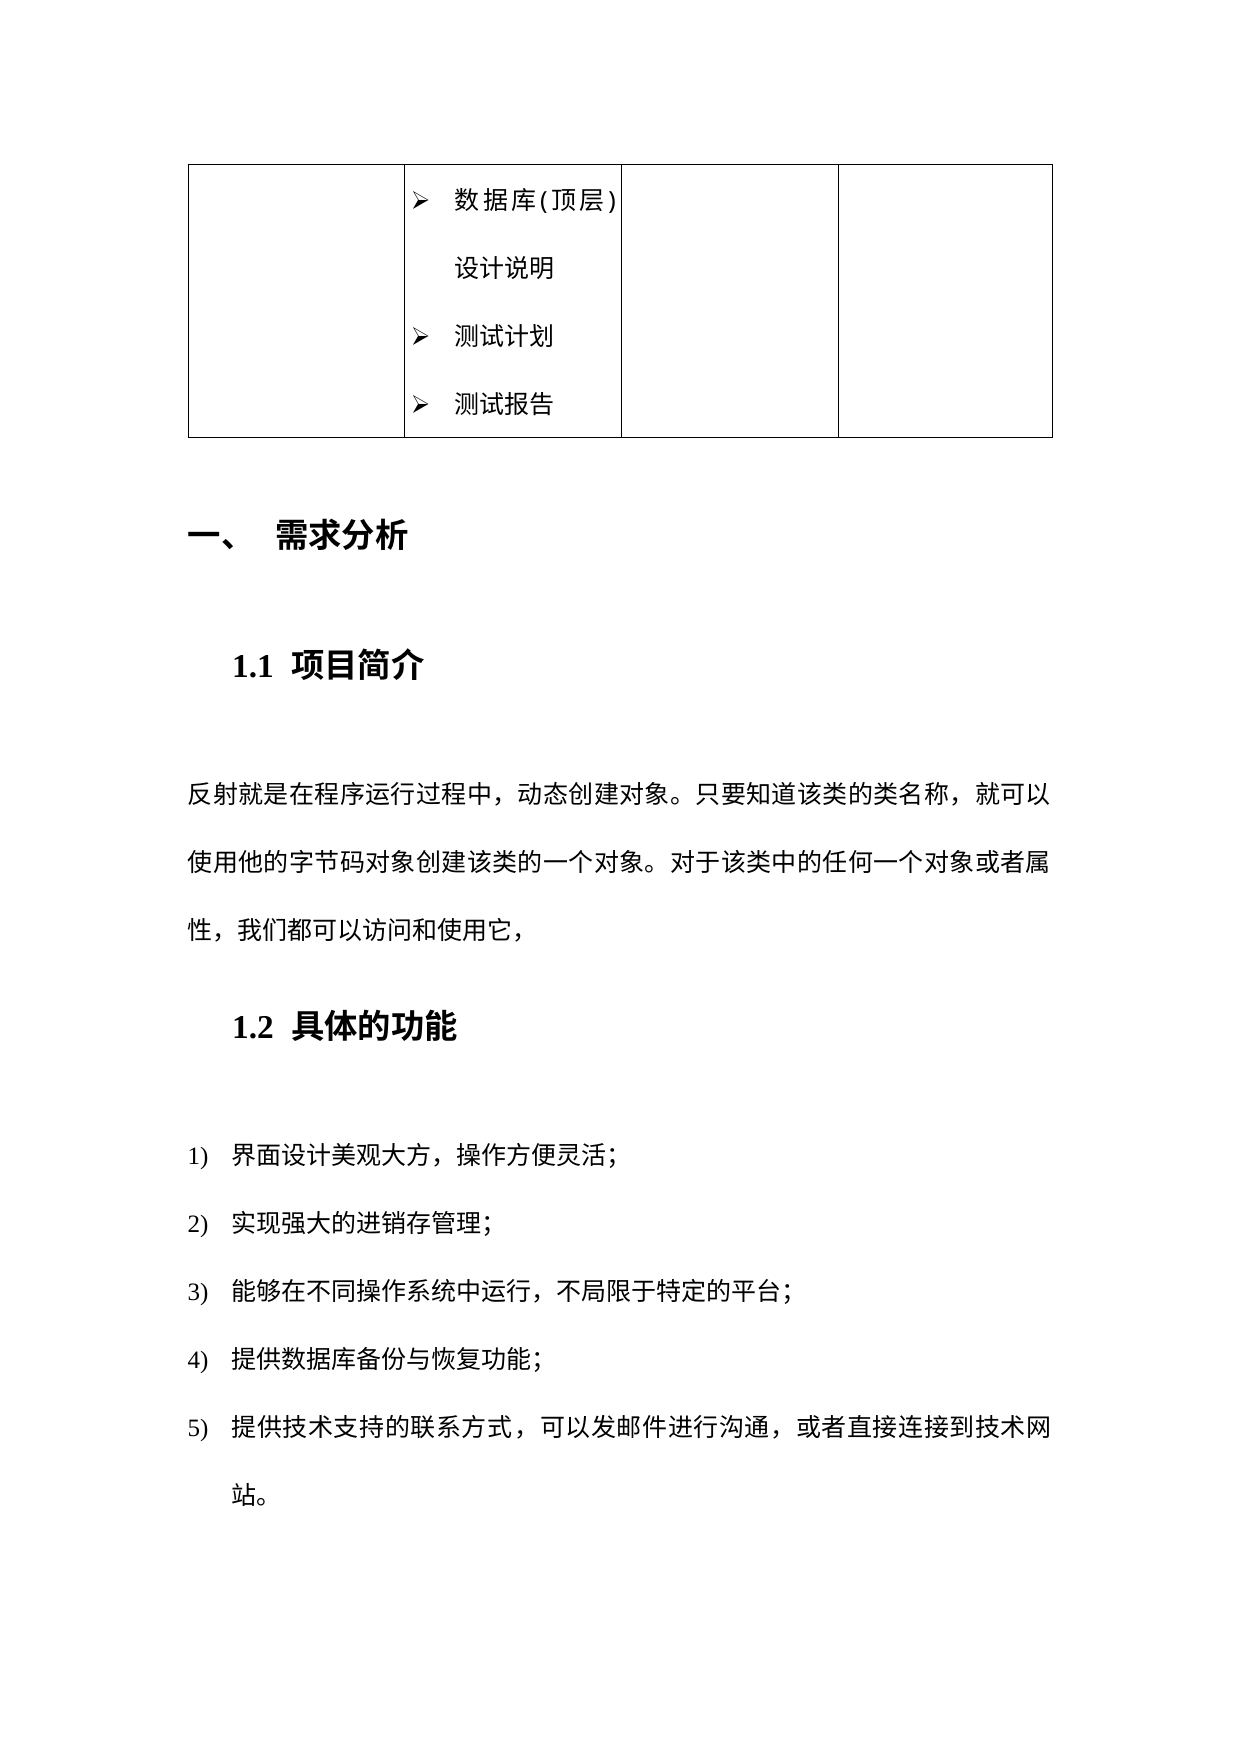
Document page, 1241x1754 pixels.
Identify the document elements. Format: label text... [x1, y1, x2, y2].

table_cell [839, 165, 1052, 437]
text 反射就是在程序运行过程中，动态创建对象。只要知道该类的类名称，就可以使用他的字节码对象创建该类的一个对象。对于该类中的任何一个对象或者属性，我们都可以访问和使用它， [187, 759, 1053, 963]
subtitle 具体的功能 [232, 990, 1053, 1058]
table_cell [189, 165, 404, 437]
subtitle 项目简介 [232, 629, 1053, 697]
list 实现强大的进销存管理； [187, 1188, 1053, 1256]
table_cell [622, 165, 838, 437]
list 提供技术支持的联系方式，可以发邮件进行沟通，或者直接连接到技术网站。 [187, 1391, 1053, 1527]
list 界面设计美观大方，操作方便灵活； [187, 1120, 1053, 1188]
subtitle 需求分析 [187, 499, 1053, 567]
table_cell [405, 165, 621, 437]
list 提供数据库备份与恢复功能； [187, 1323, 1053, 1391]
list 能够在不同操作系统中运行，不局限于特定的平台； [187, 1256, 1053, 1323]
